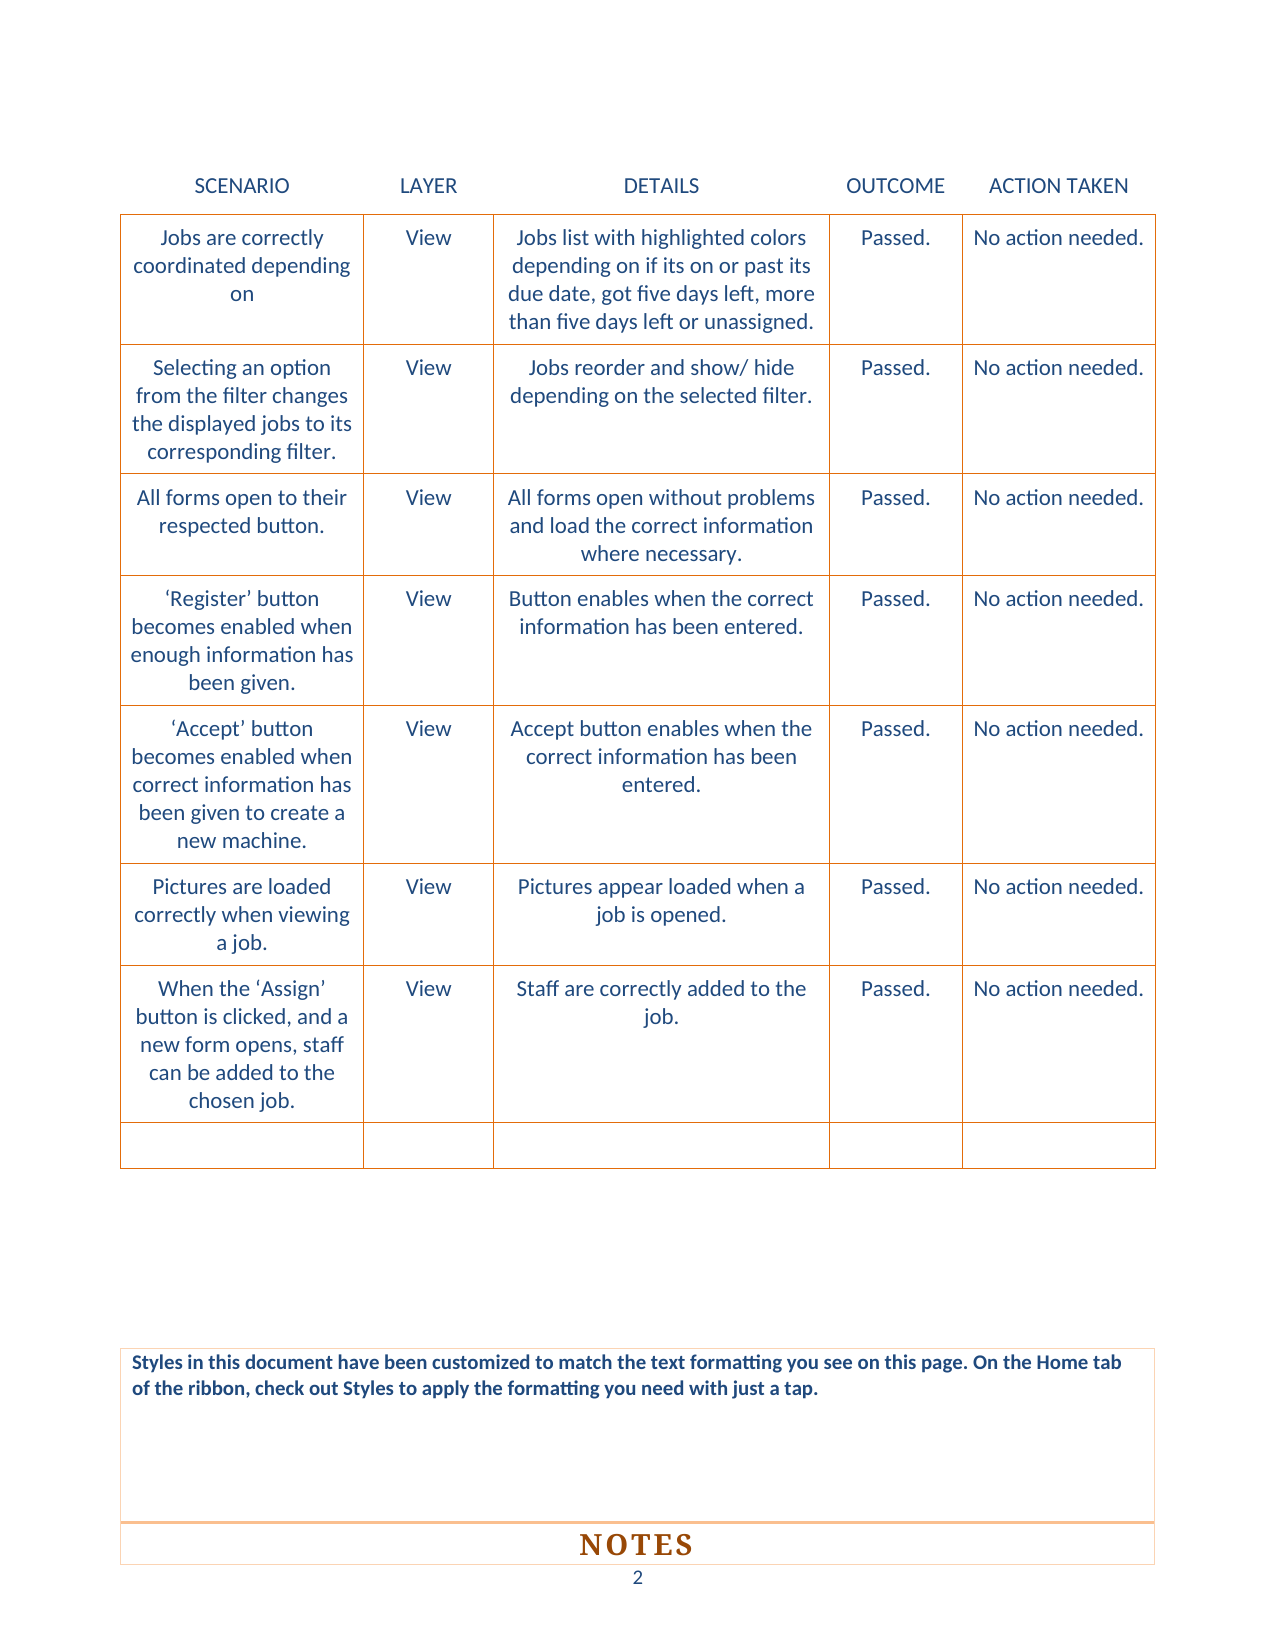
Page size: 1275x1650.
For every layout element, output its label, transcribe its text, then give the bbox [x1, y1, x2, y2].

table_cell Staff are correctly added to the job. [494, 966, 829, 1122]
table_header Details [494, 120, 829, 214]
table_cell Passed. [830, 966, 962, 1122]
table_cell Button enables when the correct information has been entered. [494, 576, 829, 705]
table_cell No action needed. [963, 966, 1155, 1122]
table_cell View [364, 966, 493, 1122]
table_header Layer [363, 120, 494, 214]
table_cell All forms open to their respected button. [121, 474, 363, 575]
table_cell [121, 1123, 363, 1168]
table_cell [364, 1123, 493, 1168]
table_cell Pictures are loaded correctly when viewing a job. [121, 864, 363, 964]
table_cell Jobs reorder and show/ hide depending on the selected filter. [494, 345, 829, 473]
table_cell No action needed. [963, 706, 1155, 863]
table_cell No action needed. [963, 215, 1155, 343]
table_header Action taken [962, 120, 1156, 214]
table_header OUTCOME [829, 120, 962, 214]
table_cell Passed. [830, 474, 962, 575]
table_cell Passed. [830, 345, 962, 473]
table_cell View [364, 864, 493, 964]
table_cell When the ‘Assign’ button is clicked, and a new form opens, staff can be added to the chosen job. [121, 966, 363, 1122]
table_header Scenario [121, 120, 363, 214]
table_cell ‘Register’ button becomes enabled when enough information has been given. [121, 576, 363, 705]
table_cell Passed. [830, 706, 962, 863]
table_cell [963, 1123, 1155, 1168]
table_cell Jobs are correctly coordinated depending on [121, 215, 363, 343]
table_cell Accept button enables when the correct information has been entered. [494, 706, 829, 863]
table_cell View [364, 576, 493, 705]
table_cell View [364, 474, 493, 575]
table_cell View [364, 345, 493, 473]
table_cell No action needed. [963, 864, 1155, 964]
table_cell All forms open without problems and load the correct information where necessary. [494, 474, 829, 575]
table_cell View [364, 706, 493, 863]
table_cell No action needed. [963, 576, 1155, 705]
table_cell Passed. [830, 864, 962, 964]
table_cell Selecting an option from the filter changes the displayed jobs to its corresponding filter. [121, 345, 363, 473]
table_cell No action needed. [963, 345, 1155, 473]
table_cell Passed. [830, 576, 962, 705]
table_cell [494, 1123, 829, 1168]
table_cell Pictures appear loaded when a job is opened. [494, 864, 829, 964]
table_cell [830, 1123, 962, 1168]
table_cell Jobs list with highlighted colors depending on if its on or past its due date, got five days left, more than five days left or unassigned. [494, 215, 829, 343]
table_cell ‘Accept’ button becomes enabled when correct information has been given to create a new machine. [121, 706, 363, 863]
table_cell View [364, 215, 493, 343]
table_cell No action needed. [963, 474, 1155, 575]
table_cell Passed. [830, 215, 962, 343]
